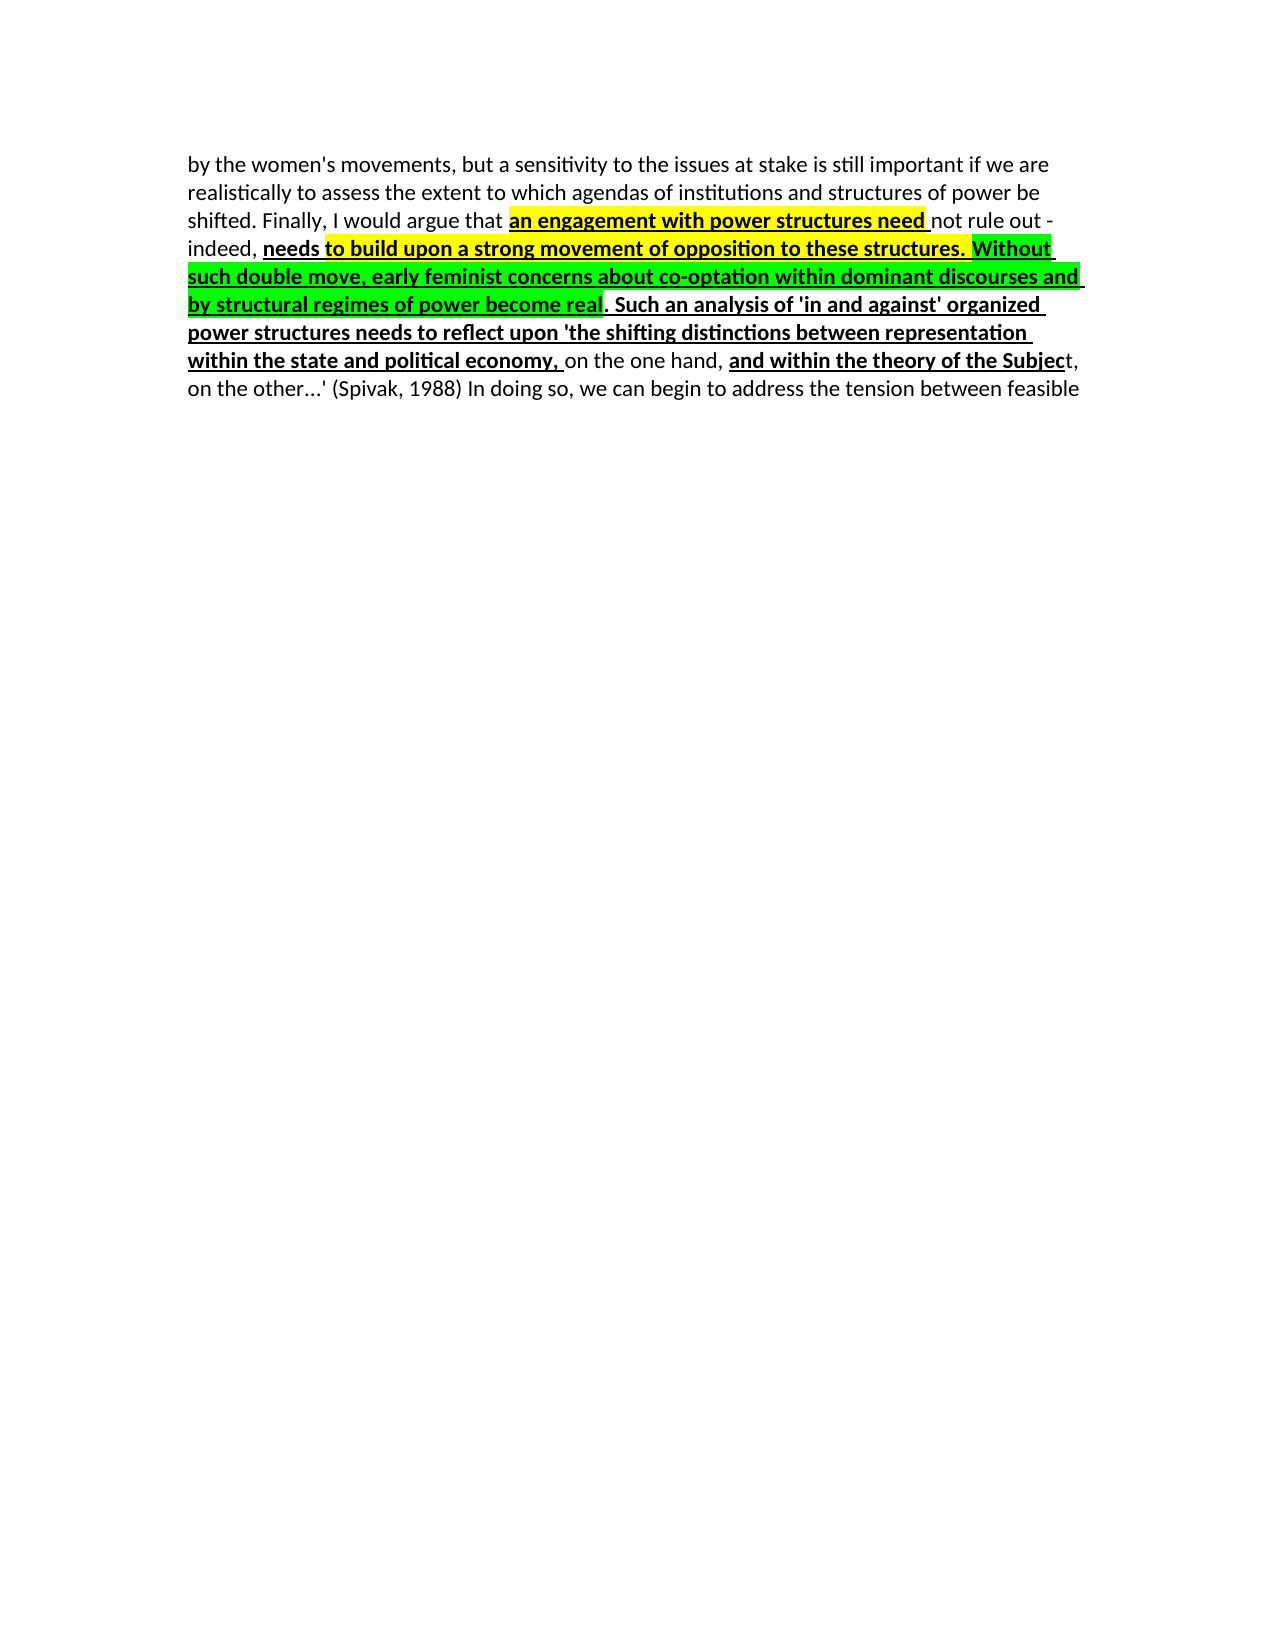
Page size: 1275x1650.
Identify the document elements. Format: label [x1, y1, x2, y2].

text [187, 150, 1087, 402]
